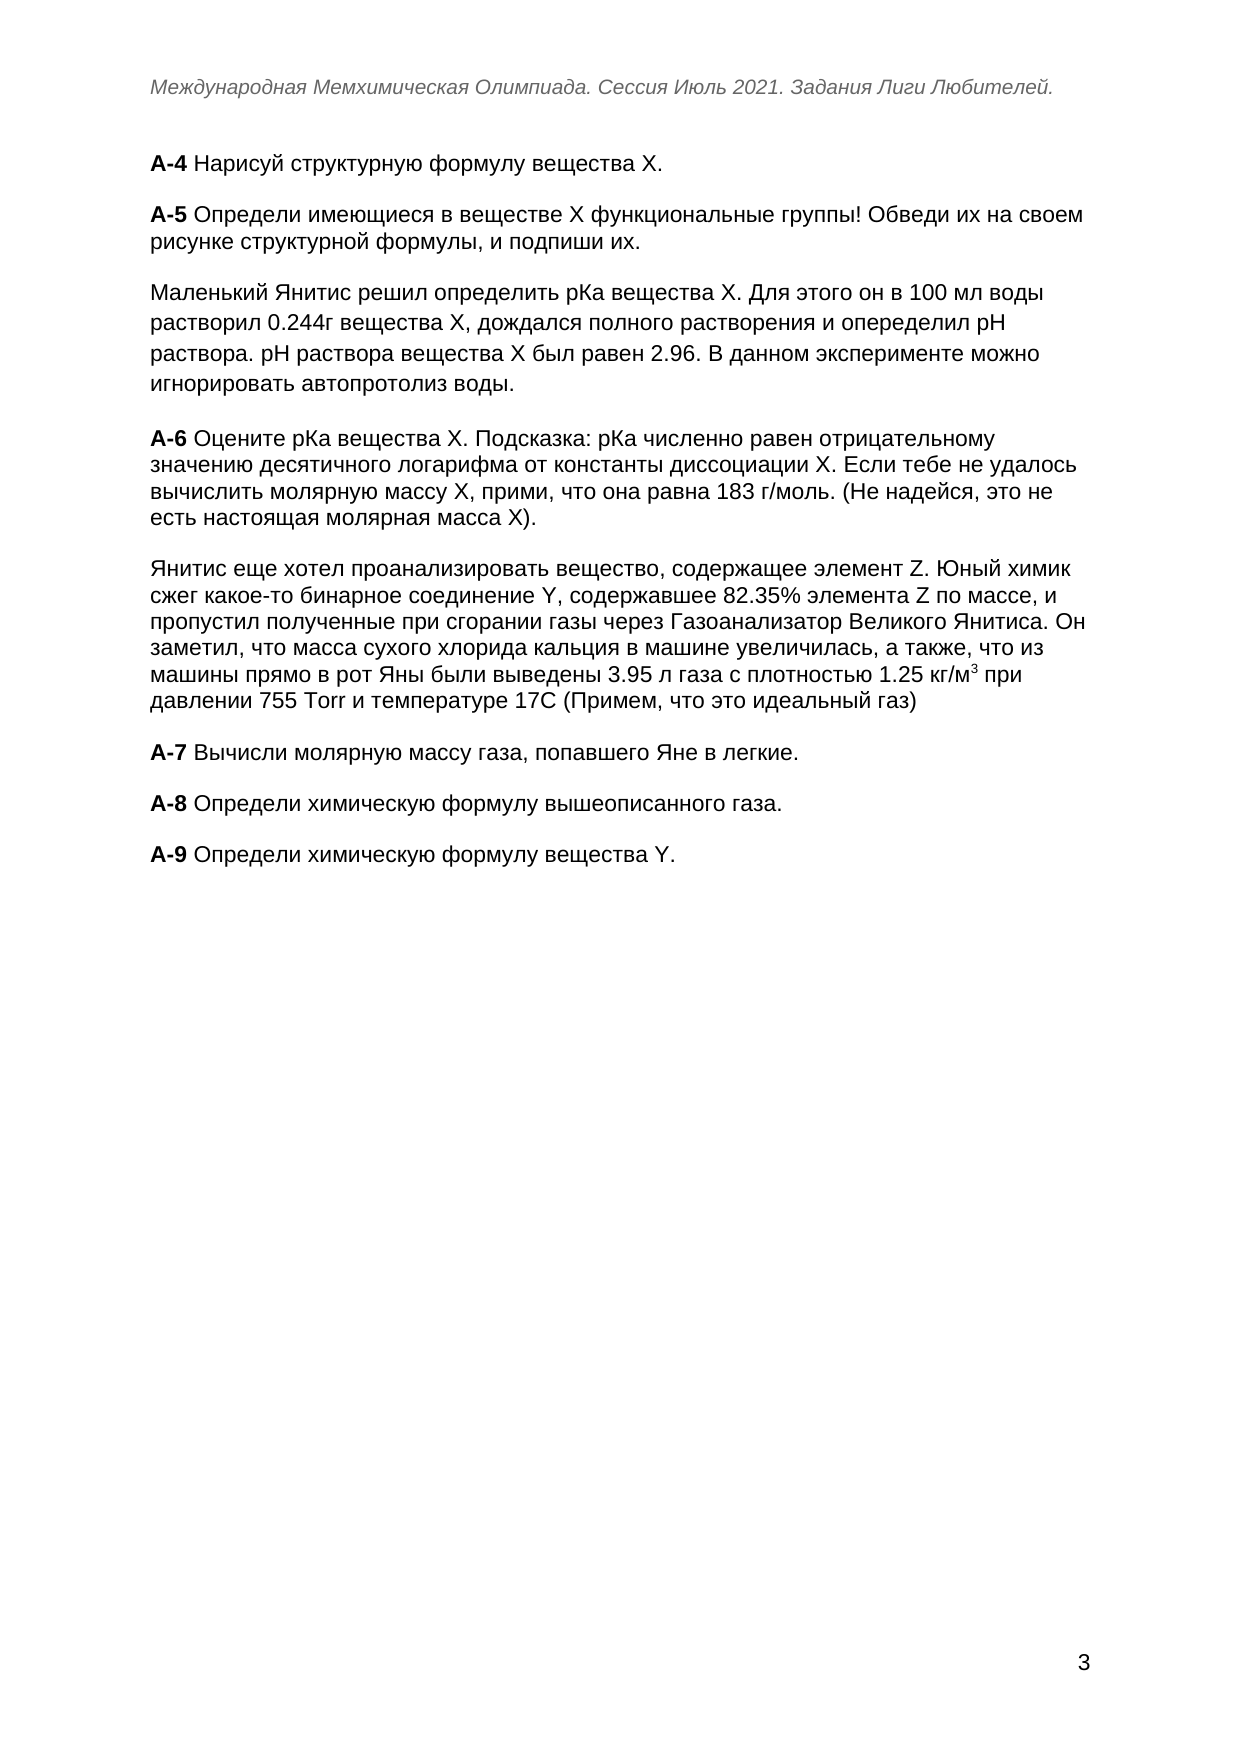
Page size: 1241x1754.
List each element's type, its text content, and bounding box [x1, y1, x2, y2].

text Маленький Янитис решил определить рКа вещества Х. Для этого он в 100 мл воды растворил 0.244г вещества Х, дождался полного растворения и опеределил рН раствора. рН раствора вещества Х был равен 2.96. В данном эксперименте можно игнорировать автопротолиз воды. [150, 279, 1090, 396]
text A-8 Определи химическую формулу вышеописанного газа. [150, 790, 1090, 816]
text A-7 Вычисли молярную массу газа, попавшего Яне в легкие. [150, 738, 1090, 765]
text A-5 Определи имеющиеся в веществе Х функциональные группы! Обведи их на своем рисунке структурной формулы, и подпиши их. [150, 201, 1090, 254]
text A-4 Нарисуй структурную формулу вещества Х. [150, 150, 1090, 176]
text Янитис еще хотел проанализировать вещество, содержащее элемент Z. Юный химик сжег какое-то бинарное соединение Y, содержавшее 82.35% элемента Z по массе, и пропустил полученные при сгорании газы через Газоанализатор Великого Янитиса. Он заметил, что масса сухого хлорида кальция в машине увеличилась, а также, что из машины прямо в рот Яны были выведены 3.95 л газа с плотностью 1.25 кг/м3 при давлении 755 Torr и температуре 17С (Примем, что это идеальный газ) [150, 555, 1090, 713]
text A-9 Определи химическую формулу вещества Y. [150, 841, 1090, 867]
text A-6 Оцените рКа вещества Х. Подсказка: рКа численно равен отрицательному значению десятичного логарифма от константы диссоциации Х. Если тебе не удалось вычислить молярную массу Х, прими, что она равна 183 г/моль. (Не надейся, это не есть настоящая молярная масса Х). [150, 425, 1090, 530]
